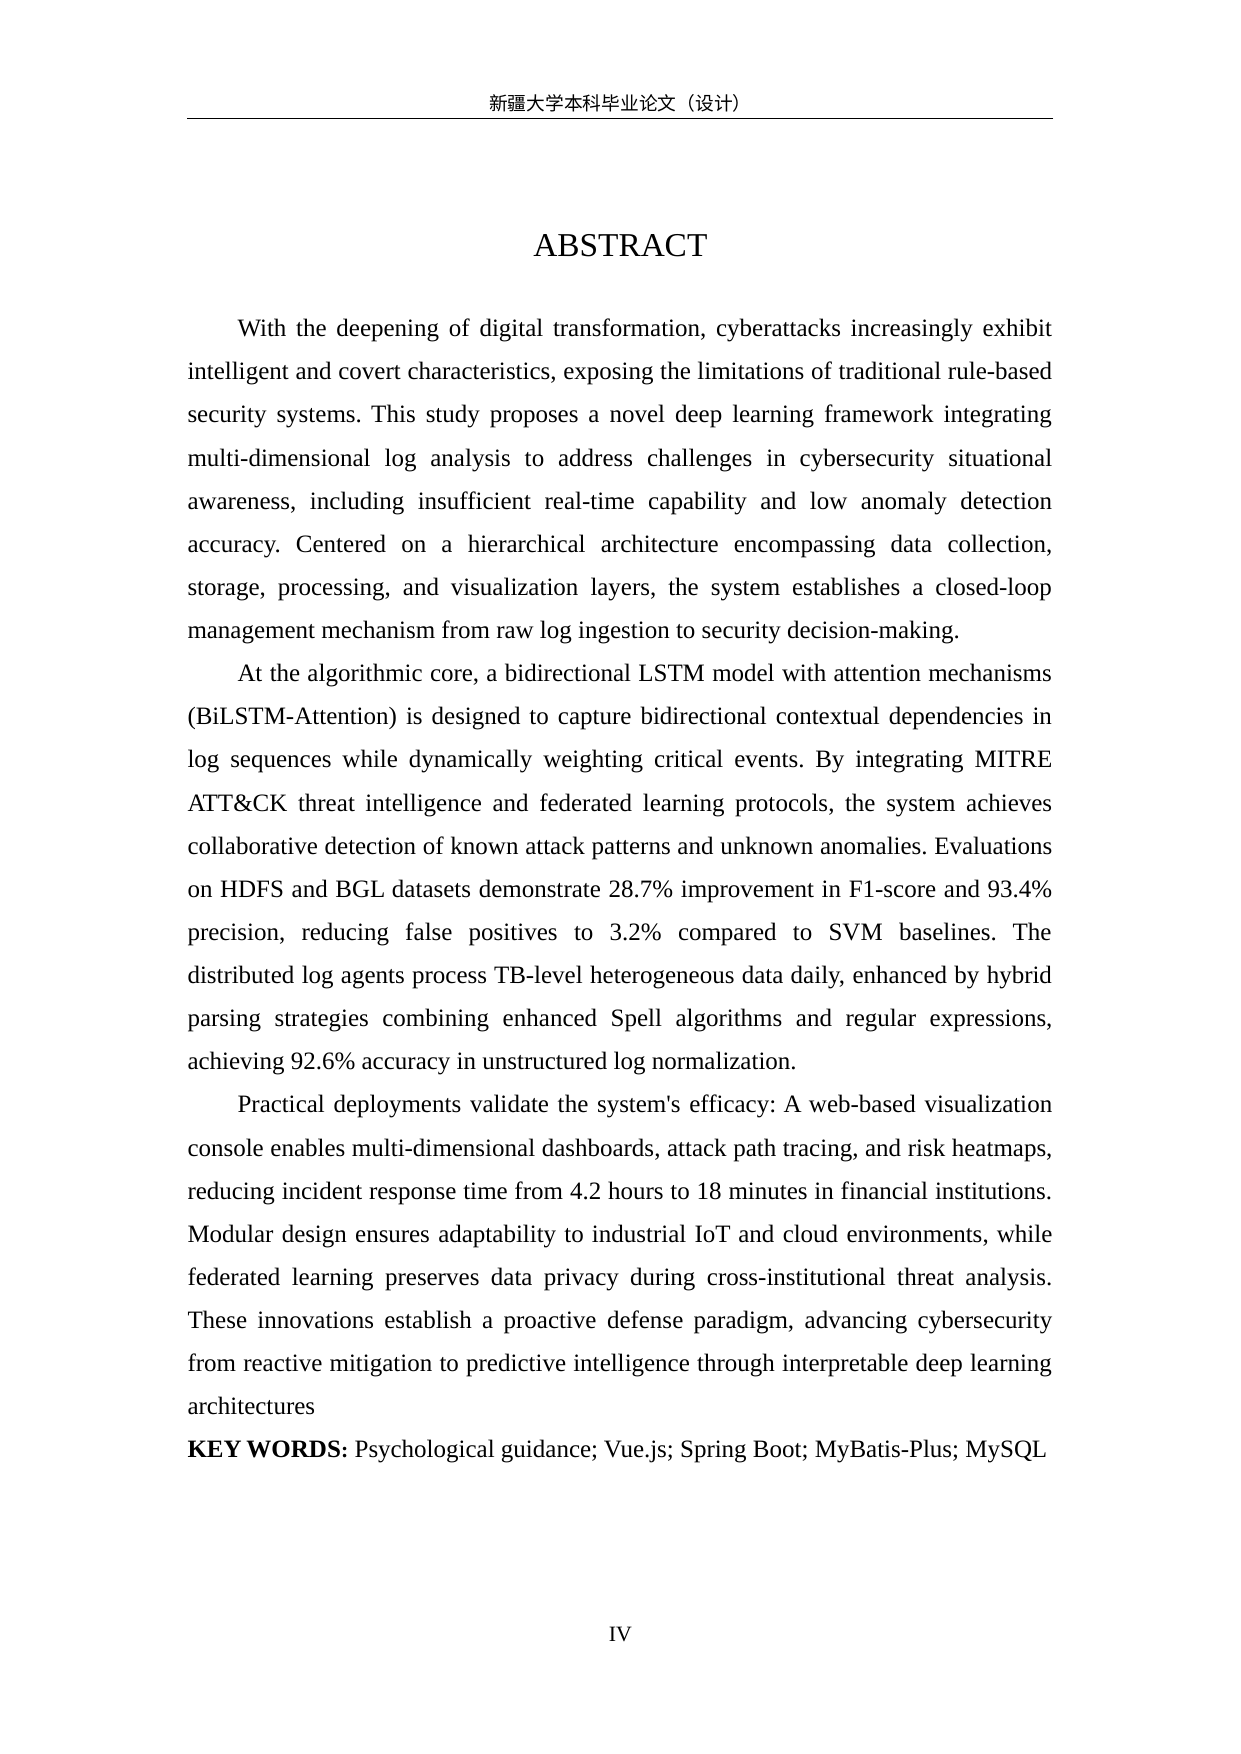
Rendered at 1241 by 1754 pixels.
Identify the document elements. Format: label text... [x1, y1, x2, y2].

text With the deepening of digital transformation, cyberattacks increasingly exhibit intelligent and covert characteristics, exposing the limitations of traditional rule-based security systems. This study proposes a novel deep learning framework integrating multi-dimensional log analysis to address challenges in cybersecurity situational awareness, including insufficient real-time capability and low anomaly detection accuracy. Centered on a hierarchical architecture encompassing data collection, storage, processing, and visualization layers, the system establishes a closed-loop management mechanism from raw log ingestion to security decision-making. [187, 313, 1053, 644]
text Practical deployments validate the system's efficacy: A web-based visualization console enables multi-dimensional dashboards, attack path tracing, and risk heatmaps, reducing incident response time from 4.2 hours to 18 minutes in financial institutions. Modular design ensures adaptability to industrial IoT and cloud environments, while federated learning preserves data privacy during cross-institutional threat analysis. These innovations establish a proactive defense paradigm, advancing cybersecurity from reactive mitigation to predictive intelligence through interpretable deep learning architectures [187, 1089, 1053, 1420]
text KEY WORDS: Psychological guidance; Vue.js; Spring Boot; MyBatis-Plus; MySQL [187, 1434, 1053, 1463]
text At the algorithmic core, a bidirectional LSTM model with attention mechanisms (BiLSTM-Attention) is designed to capture bidirectional contextual dependencies in log sequences while dynamically weighting critical events. By integrating MITRE ATT&CK threat intelligence and federated learning protocols, the system achieves collaborative detection of known attack patterns and unknown anomalies. Evaluations on HDFS and BGL datasets demonstrate 28.7% improvement in F1-score and 93.4% precision, reducing false positives to 3.2% compared to SVM baselines. The distributed log agents process TB-level heterogeneous data daily, enhanced by hybrid parsing strategies combining enhanced Spell algorithms and regular expressions, achieving 92.6% accuracy in unstructured log normalization. [187, 658, 1053, 1075]
text ABSTRACT [187, 225, 1053, 263]
